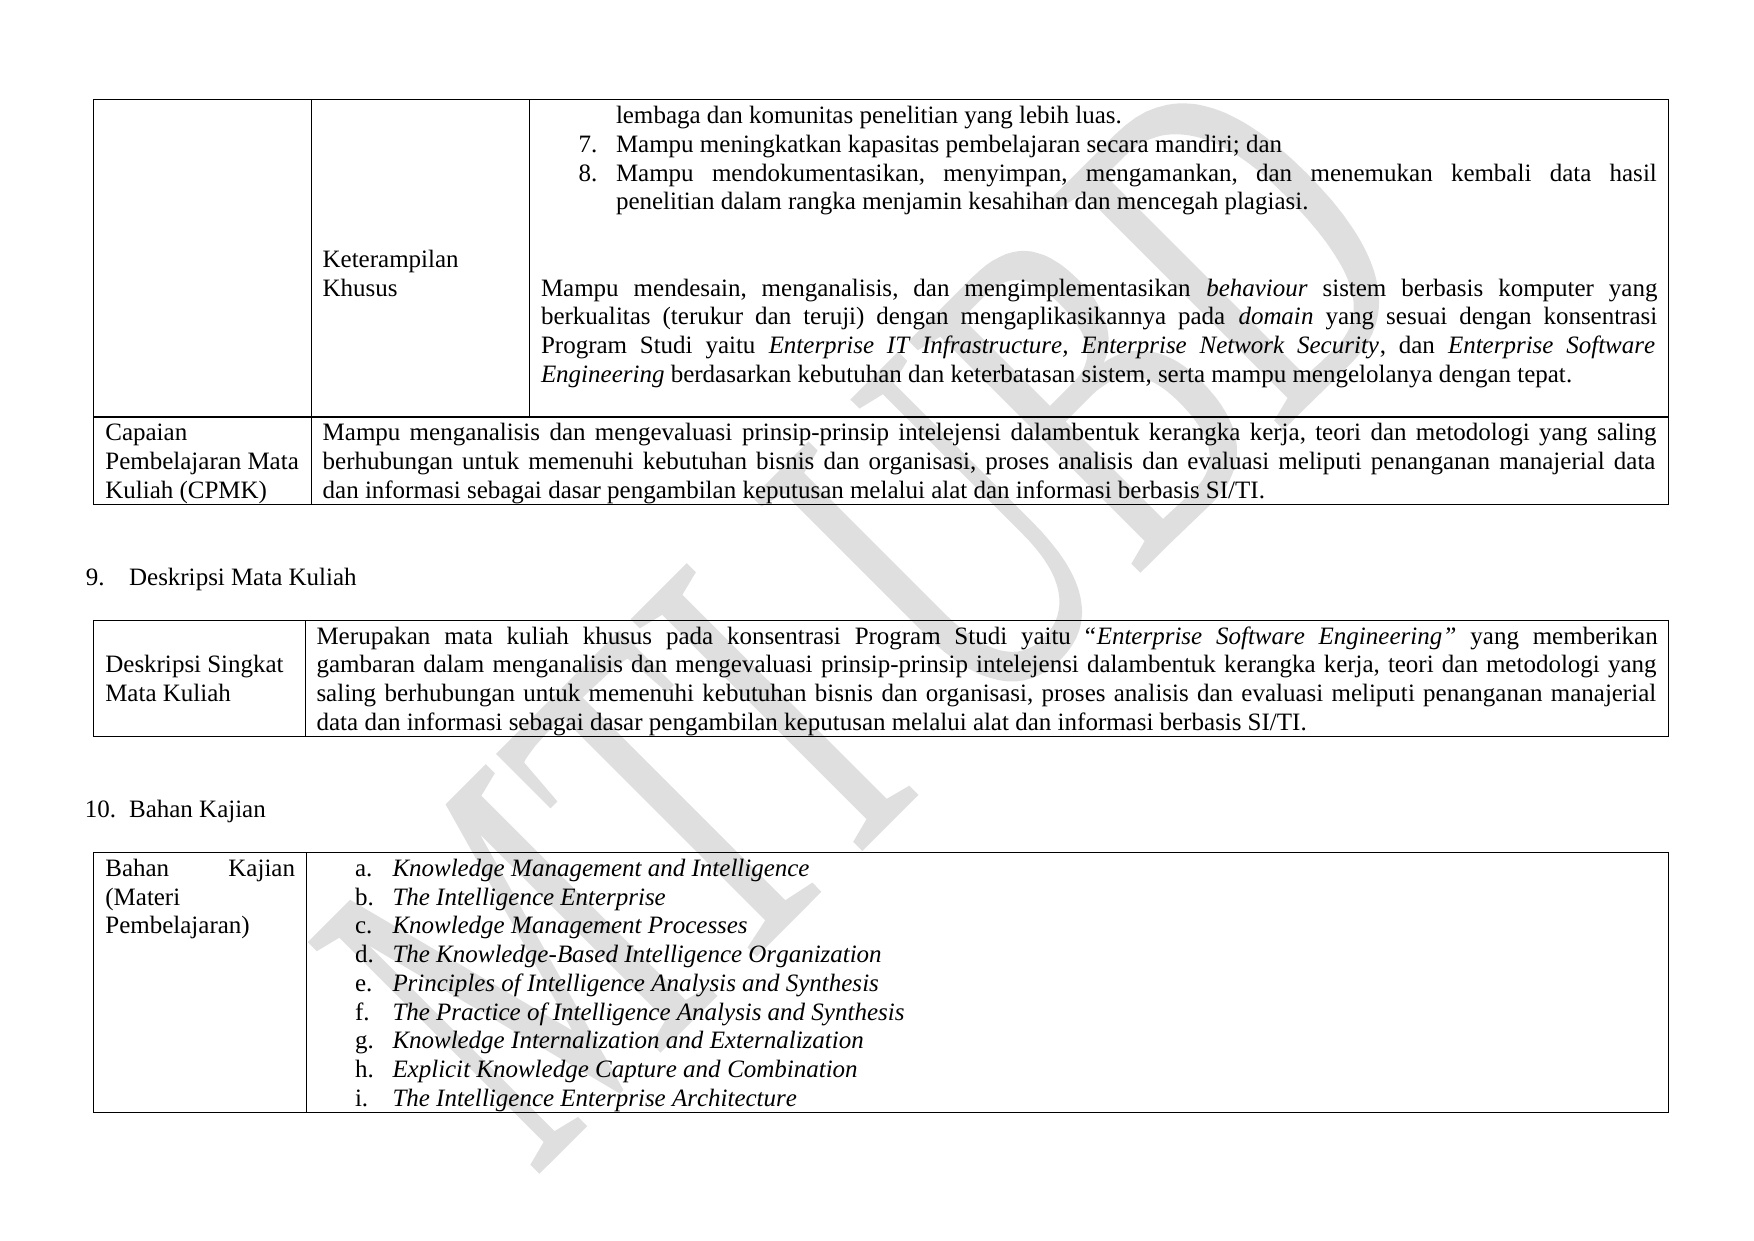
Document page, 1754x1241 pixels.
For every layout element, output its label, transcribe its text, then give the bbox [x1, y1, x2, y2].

table_header Deskripsi Singkat Mata Kuliah [94, 621, 305, 736]
list Deskripsi Mata Kuliah [86, 562, 1651, 591]
table_header Merupakan mata kuliah khusus pada konsentrasi Program Studi yaitu “Enterprise Software Engineering” yang memberikan gambaran dalam menganalisis dan mengevaluasi prinsip-prinsip intelejensi dalambentuk kerangka kerja, teori dan metodologi yang saling berhubungan untuk memenuhi kebutuhan bisnis dan organisasi, proses analisis dan evaluasi meliputi penanganan manajerial data dan informasi sebagai dasar pengambilan keputusan melalui alat dan informasi berbasis SI/TI. [306, 621, 1668, 736]
table_cell Mampu menganalisis dan mengevaluasi prinsip-prinsip intelejensi dalambentuk kerangka kerja, teori dan metodologi yang saling berhubungan untuk memenuhi kebutuhan bisnis dan organisasi, proses analisis dan evaluasi meliputi penanganan manajerial data dan informasi sebagai dasar pengambilan keputusan melalui alat dan informasi berbasis SI/TI. [312, 418, 1668, 504]
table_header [307, 853, 1668, 1112]
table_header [94, 100, 311, 416]
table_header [312, 100, 529, 416]
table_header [530, 100, 1668, 416]
list Bahan Kajian [84, 794, 1651, 823]
table_cell Capaian Pembelajaran Mata Kuliah (CPMK) [94, 418, 311, 504]
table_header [94, 853, 306, 1112]
